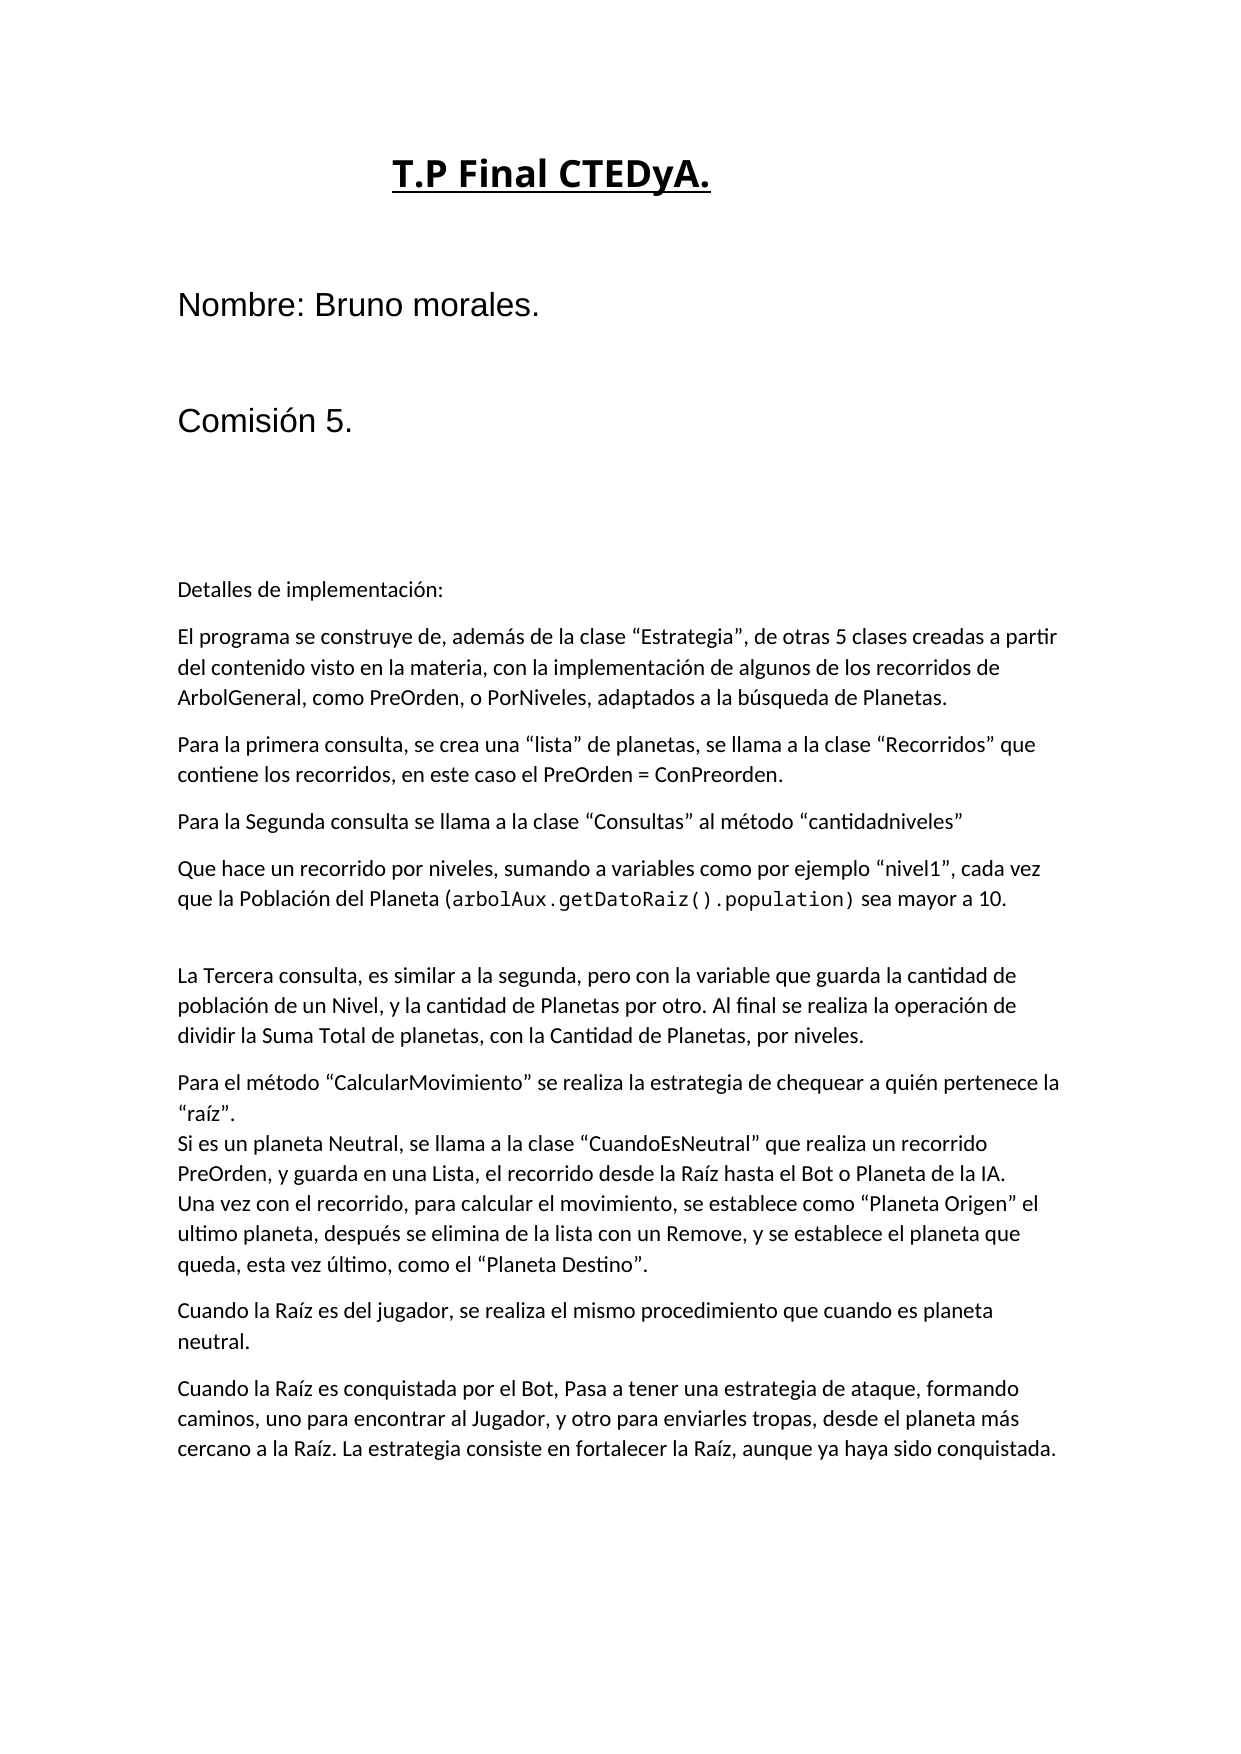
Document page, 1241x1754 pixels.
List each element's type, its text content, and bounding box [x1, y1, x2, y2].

text La Tercera consulta, es similar a la segunda, pero con la variable que guarda la cantidad de población de un Nivel, y la cantidad de Planetas por otro. Al final se realiza la operación de dividir la Suma Total de planetas, con la Cantidad de Planetas, por niveles. [177, 931, 1063, 1049]
text Para la primera consulta, se crea una “lista” de planetas, se llama a la clase “Recorridos” que contiene los recorridos, en este caso el PreOrden = ConPreorden. [177, 730, 1063, 788]
text Cuando la Raíz es conquistada por el Bot, Pasa a tener una estrategia de ataque, formando caminos, uno para encontrar al Jugador, y otro para enviarles tropas, desde el planeta más cercano a la Raíz. La estrategia consiste en fortalecer la Raíz, aunque ya haya sido conquistada. [177, 1374, 1063, 1462]
text Comisión 5. [177, 401, 1063, 440]
text Cuando la Raíz es del jugador, se realiza el mismo procedimiento que cuando es planeta neutral. [177, 1297, 1063, 1355]
text Detalles de implementación: [177, 576, 1063, 604]
text Nombre: Bruno morales. [177, 285, 1063, 323]
text Para la Segunda consulta se llama a la clase “Consultas” al método “cantidadniveles” [177, 807, 1063, 835]
text Que hace un recorrido por niveles, sumando a variables como por ejemplo “nivel1”, cada vez que la Población del Planeta (arbolAux.getDatoRaiz().population) sea mayor a 10. [177, 854, 1063, 912]
text Para el método “CalcularMovimiento” se realiza la estrategia de chequear a quién pertenece la “raíz”. Si es un planeta Neutral, se llama a la clase “CuandoEsNeutral” que realiza un recorrido PreOrden, y guarda en una Lista, el recorrido desde la Raíz hasta el Bot o Planeta de la IA. Una vez con el recorrido, para calcular el movimiento, se establece como “Planeta Origen” el ultimo planeta, después se elimina de la lista con un Remove, y se establece el planeta que queda, esta vez último, como el “Planeta Destino”. [177, 1068, 1063, 1278]
text T.P Final CTEDyA. [177, 148, 1063, 199]
text El programa se construye de, además de la clase “Estrategia”, de otras 5 clases creadas a partir del contenido visto en la materia, con la implementación de algunos de los recorridos de ArbolGeneral, como PreOrden, o PorNiveles, adaptados a la búsqueda de Planetas. [177, 622, 1063, 711]
